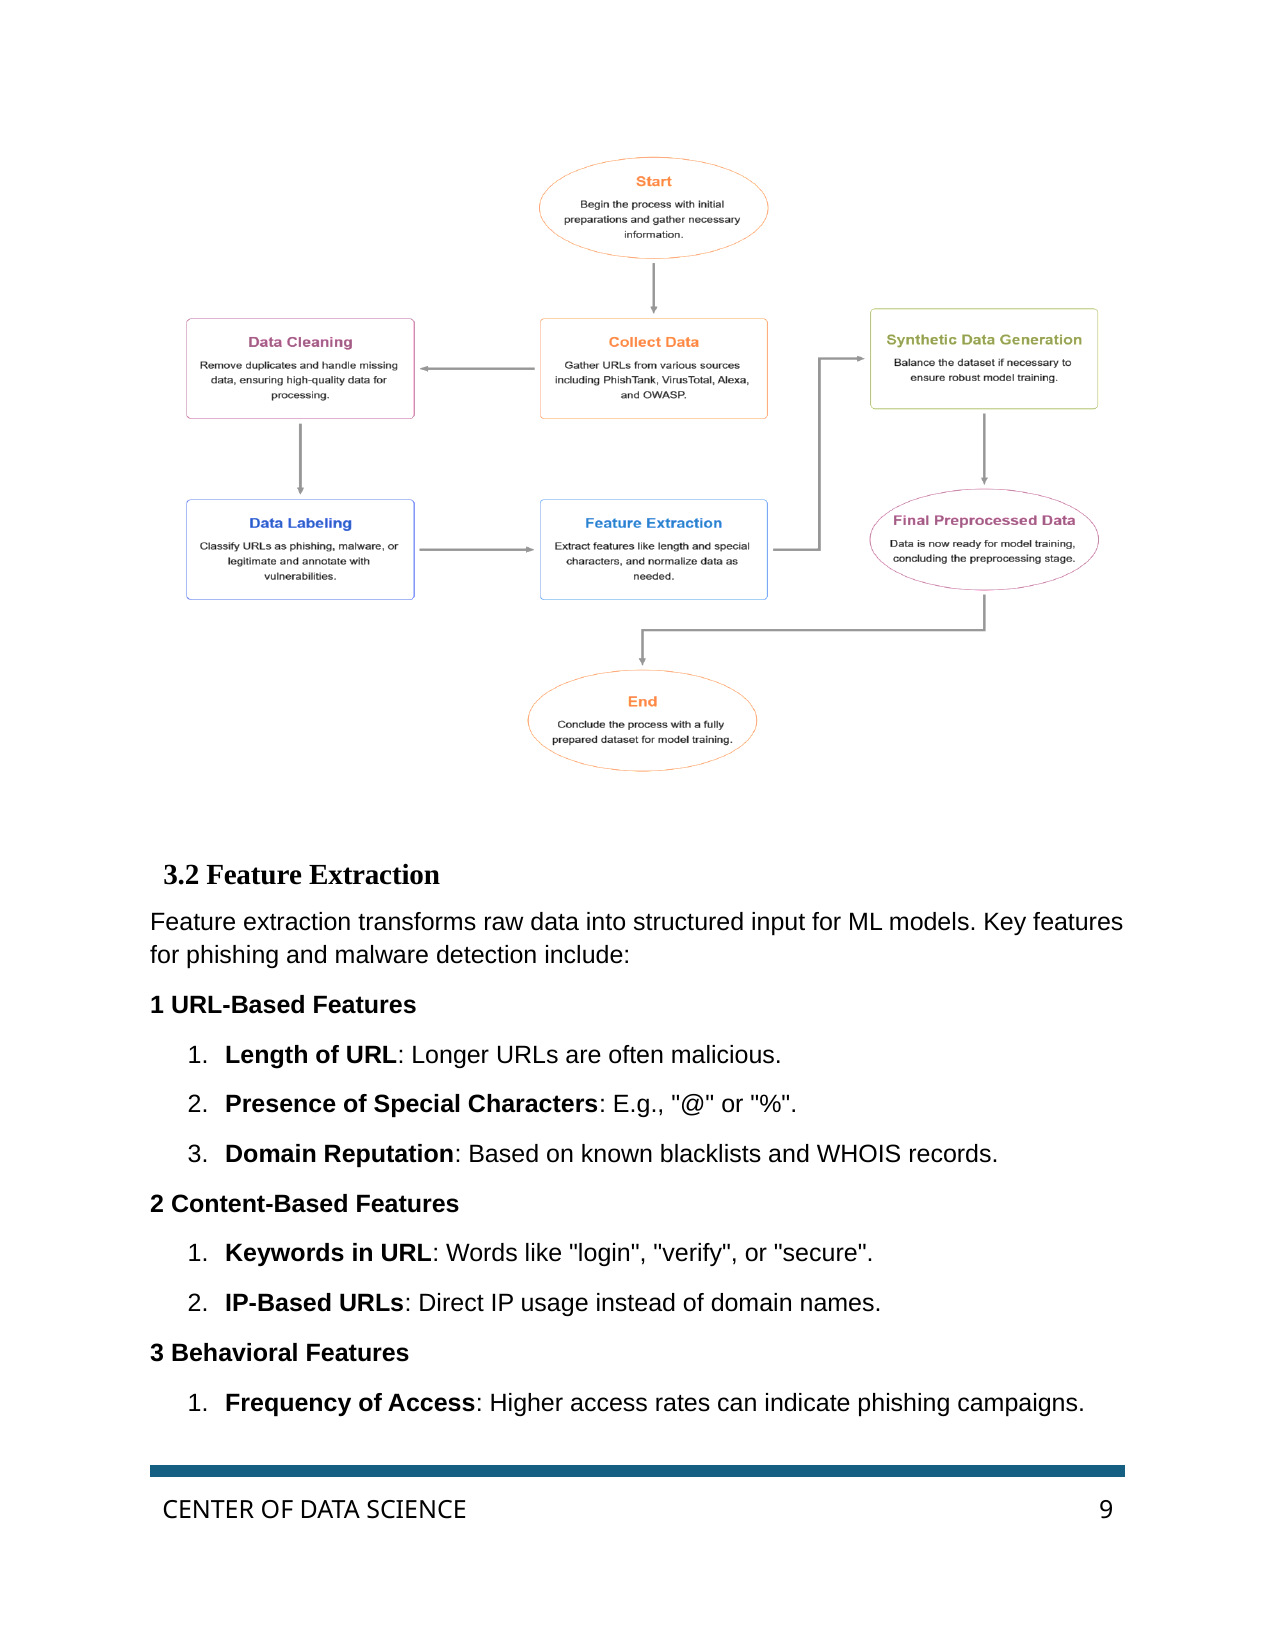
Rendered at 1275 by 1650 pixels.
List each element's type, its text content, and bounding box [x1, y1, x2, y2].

list IP-Based URLs: Direct IP usage instead of domain names. [187, 1288, 1125, 1317]
list Domain Reputation: Based on known blacklists and WHOIS records. [187, 1139, 1125, 1168]
text 1 URL-Based Features [150, 990, 1125, 1019]
list Presence of Special Characters: E.g., "@" or "%". [187, 1089, 1125, 1118]
list Keywords in URL: Words like "login", "verify", or "secure". [187, 1238, 1125, 1267]
picture [165, 150, 1109, 780]
list Length of URL: Longer URLs are often malicious. [187, 1040, 1125, 1068]
text Feature extraction transforms raw data into structured input for ML models. Key features for phishing and malware detection include: [150, 907, 1125, 969]
list Frequency of Access: Higher access rates can indicate phishing campaigns. [187, 1387, 1125, 1416]
subtitle 3.2 Feature Extraction [163, 857, 1125, 891]
text 2 Content-Based Features [150, 1189, 1125, 1217]
text 3 Behavioral Features [150, 1338, 1125, 1367]
